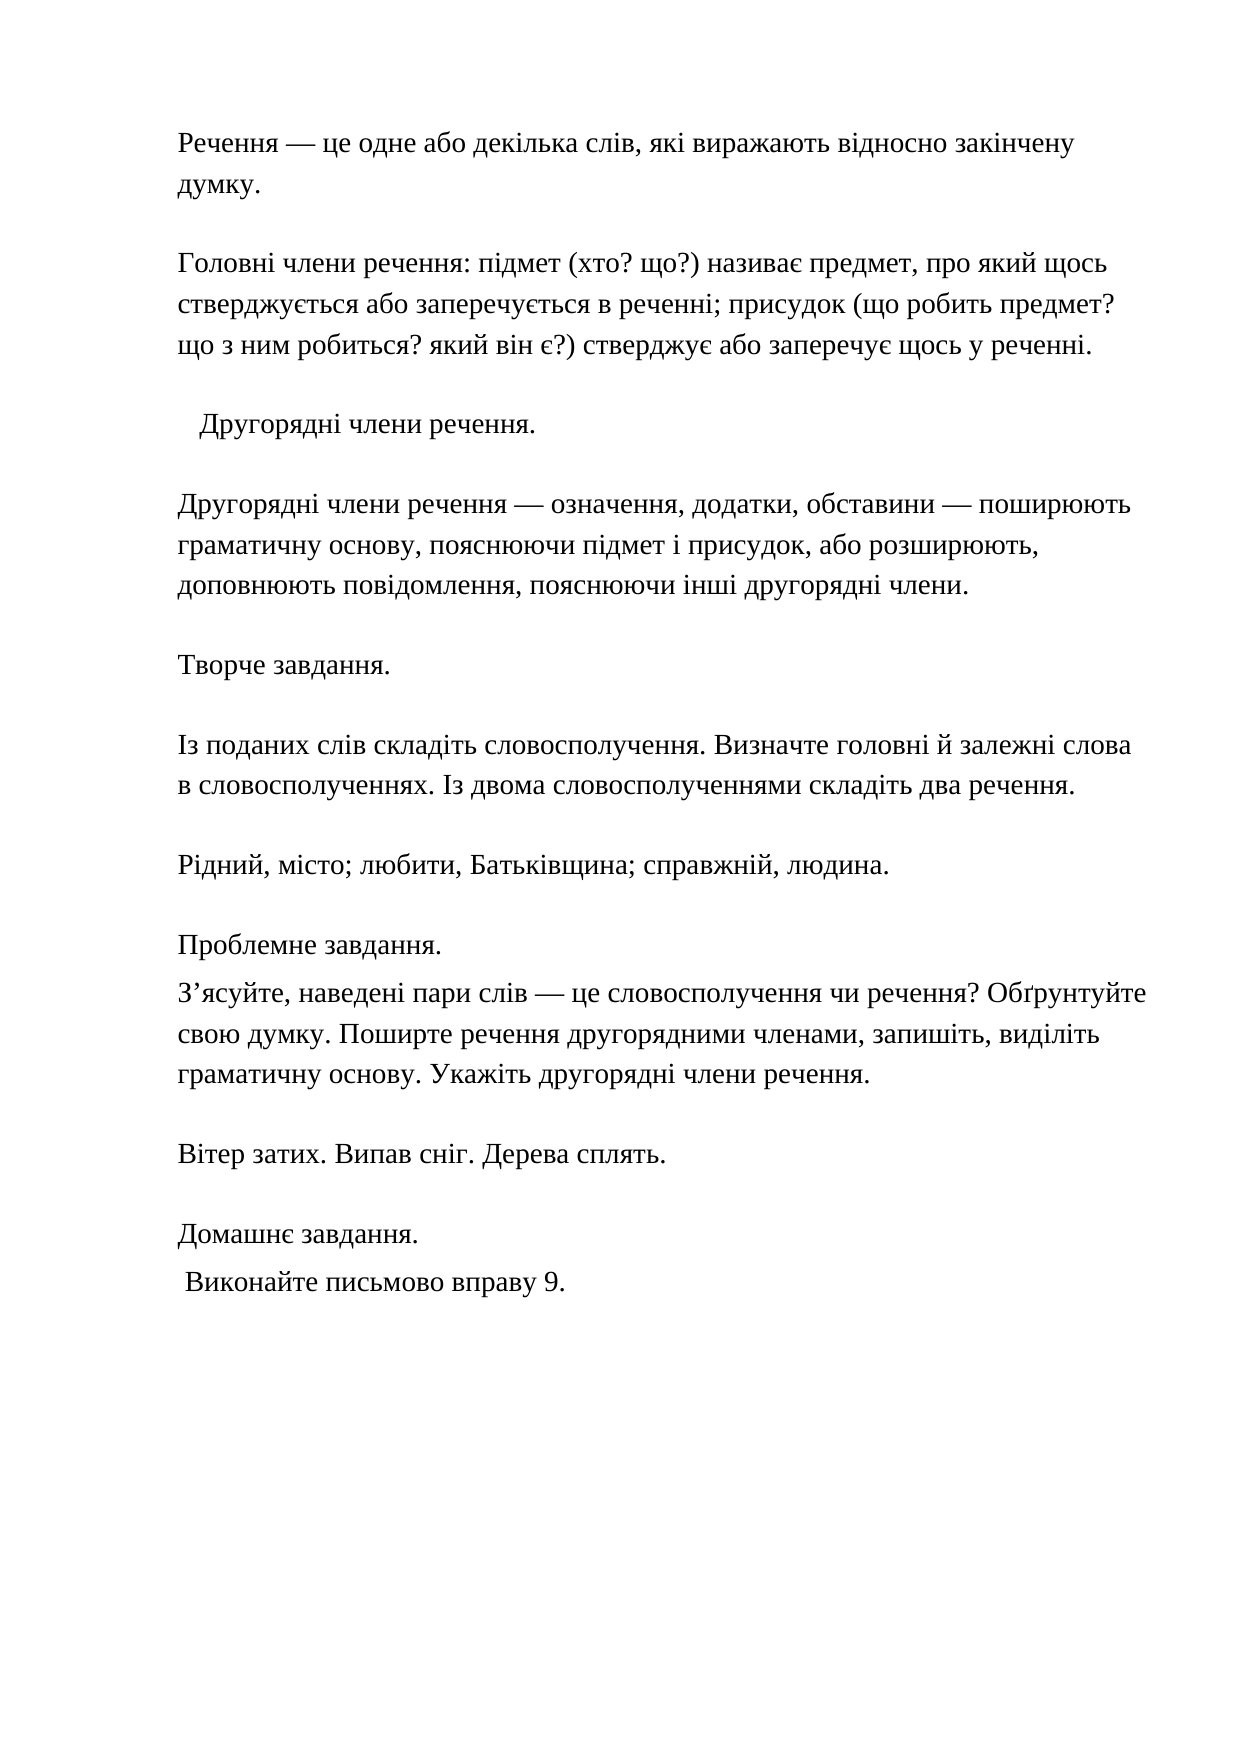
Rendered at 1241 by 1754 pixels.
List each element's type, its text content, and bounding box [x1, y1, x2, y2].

text Рідний, місто; любити, Батьківщина; справжній, людина. [177, 840, 1152, 881]
text Проблемне завдання. [177, 920, 1152, 960]
text З’ясуйте, наведені пари слів — це словосполучення чи речення? Обґрунтуйте свою думку. Поширте речення другорядними членами, запишіть, виділіть граматичну основу. Укажіть другорядні члени речення. [177, 968, 1152, 1090]
text Із поданих слів складіть словосполучення. Визначте головні й залежні слова в словосполученнях. Із двома словосполученнями складіть два речення. [177, 720, 1152, 801]
text Другорядні члени речення — означення, додатки, обставини — поширюють граматичну основу, пояснюючи підмет і присудок, або розширюють, доповнюють повідомлення, пояснюючи інші другорядні члени. [177, 479, 1152, 601]
text Виконайте письмово вправу 9. [177, 1257, 1152, 1298]
text Домашнє завдання. [177, 1209, 1152, 1249]
text Речення — це одне або декілька слів, які виражають відносно закінчену думку. [177, 118, 1152, 199]
text Головні члени речення: підмет (хто? що?) називає предмет, про який щось стверджується або заперечується в реченні; присудок (що робить предмет? що з ним робиться? який він є?) стверджує або заперечує щось у реченні. [177, 238, 1152, 360]
text Творче завдання. [177, 640, 1152, 681]
text Другорядні члени речення. [177, 399, 1152, 440]
text Вітер затих. Випав сніг. Дерева сплять. [177, 1129, 1152, 1170]
